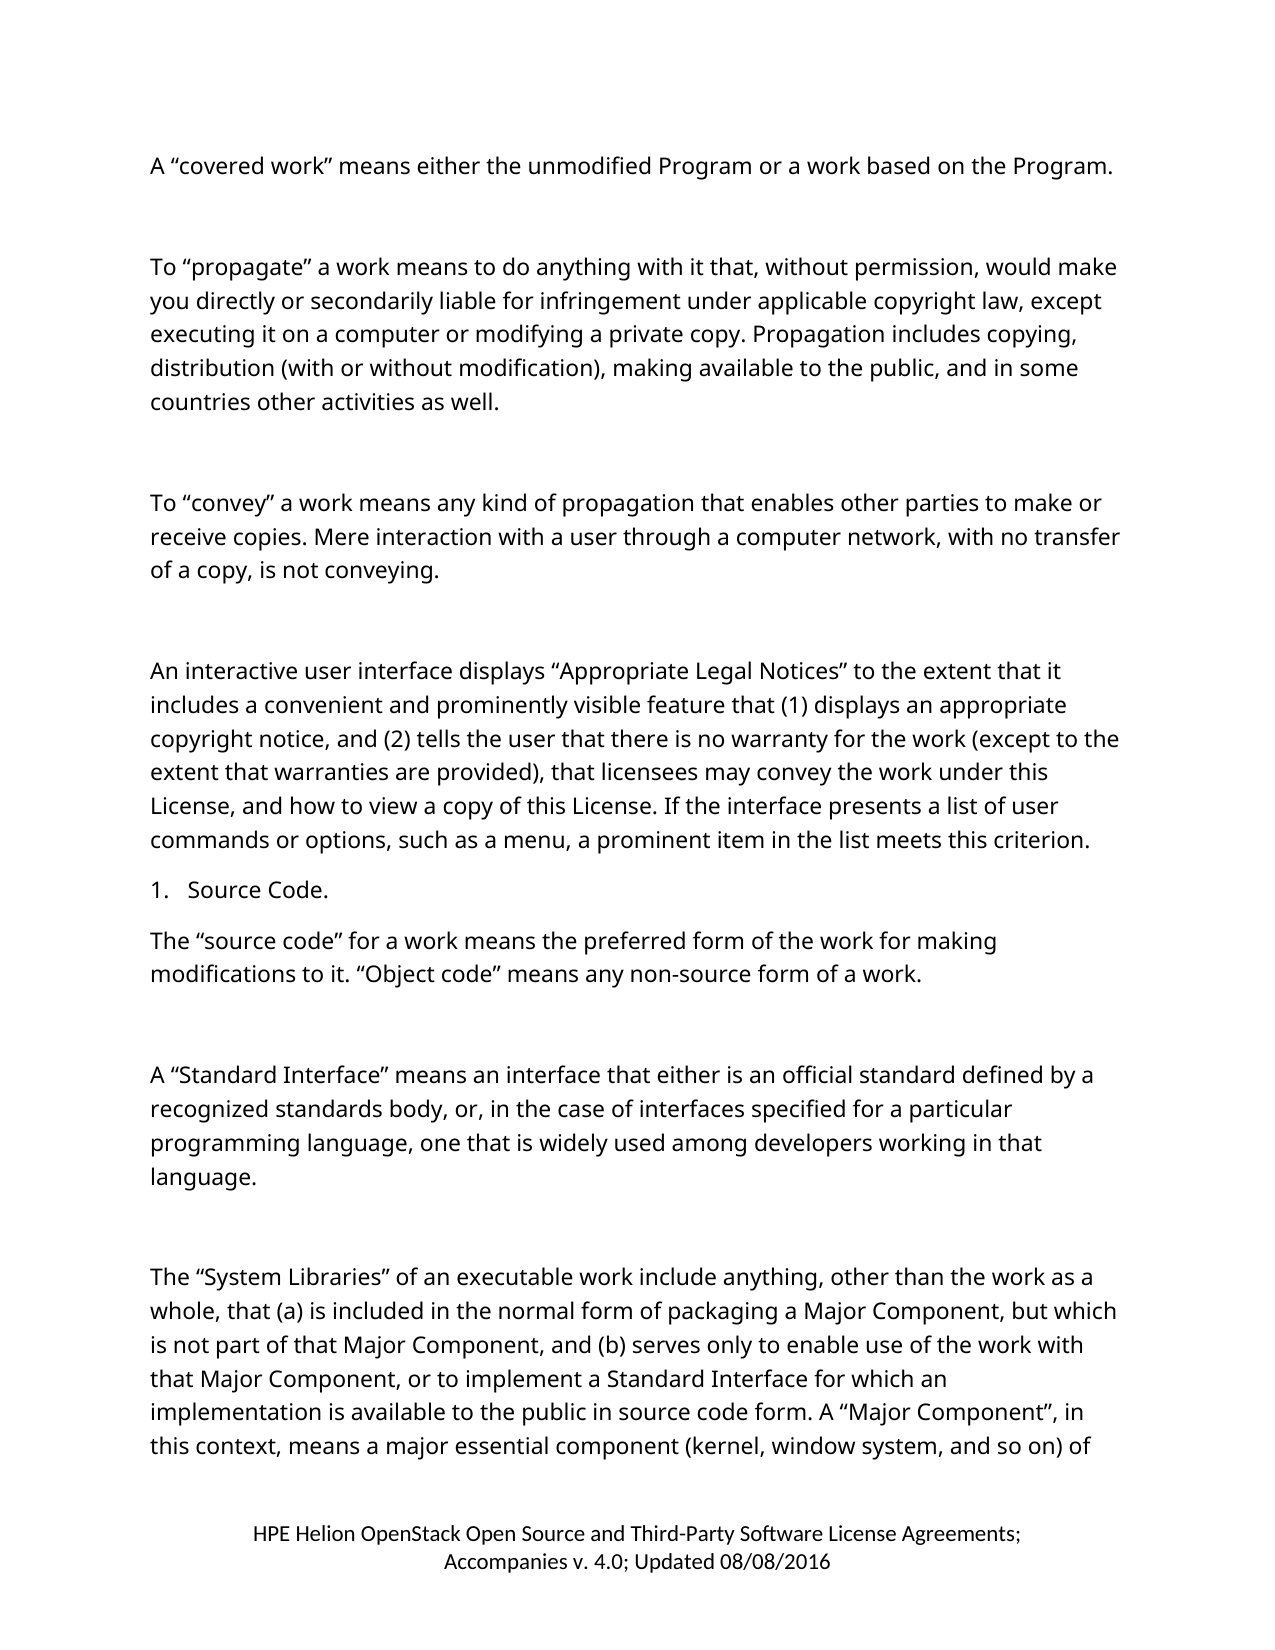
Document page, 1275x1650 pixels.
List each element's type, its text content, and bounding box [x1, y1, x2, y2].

list Source Code. [150, 874, 1125, 905]
text To “convey” a work means any kind of propagation that enables other parties to make or receive copies. Mere interaction with a user through a computer network, with no transfer of a copy, is not conveying. [150, 487, 1125, 585]
text A “covered work” means either the unmodified Program or a work based on the Program. [150, 150, 1125, 181]
text To “propagate” a work means to do anything with it that, without permission, would make you directly or secondarily liable for infringement under applicable copyright law, except executing it on a computer or modifying a private copy. Propagation includes copying, distribution (with or without modification), making available to the public, and in some countries other activities as well. [150, 251, 1125, 417]
text An interactive user interface displays “Appropriate Legal Notices” to the extent that it includes a convenient and prominently visible feature that (1) displays an appropriate copyright notice, and (2) tells the user that there is no warranty for the work (except to the extent that warranties are provided), that licensees may convey the work under this License, and how to view a copy of this License. If the interface presents a list of user commands or options, such as a menu, a prominent item in the list meets this criterion. [150, 655, 1125, 855]
text The “source code” for a work means the preferred form of the work for making modifications to it. “Object code” means any non-source form of a work. [150, 924, 1125, 989]
text A “Standard Interface” means an interface that either is an official standard defined by a recognized standards body, or, in the case of interfaces specified for a particular programming language, one that is widely used among developers working in that language. [150, 1059, 1125, 1192]
